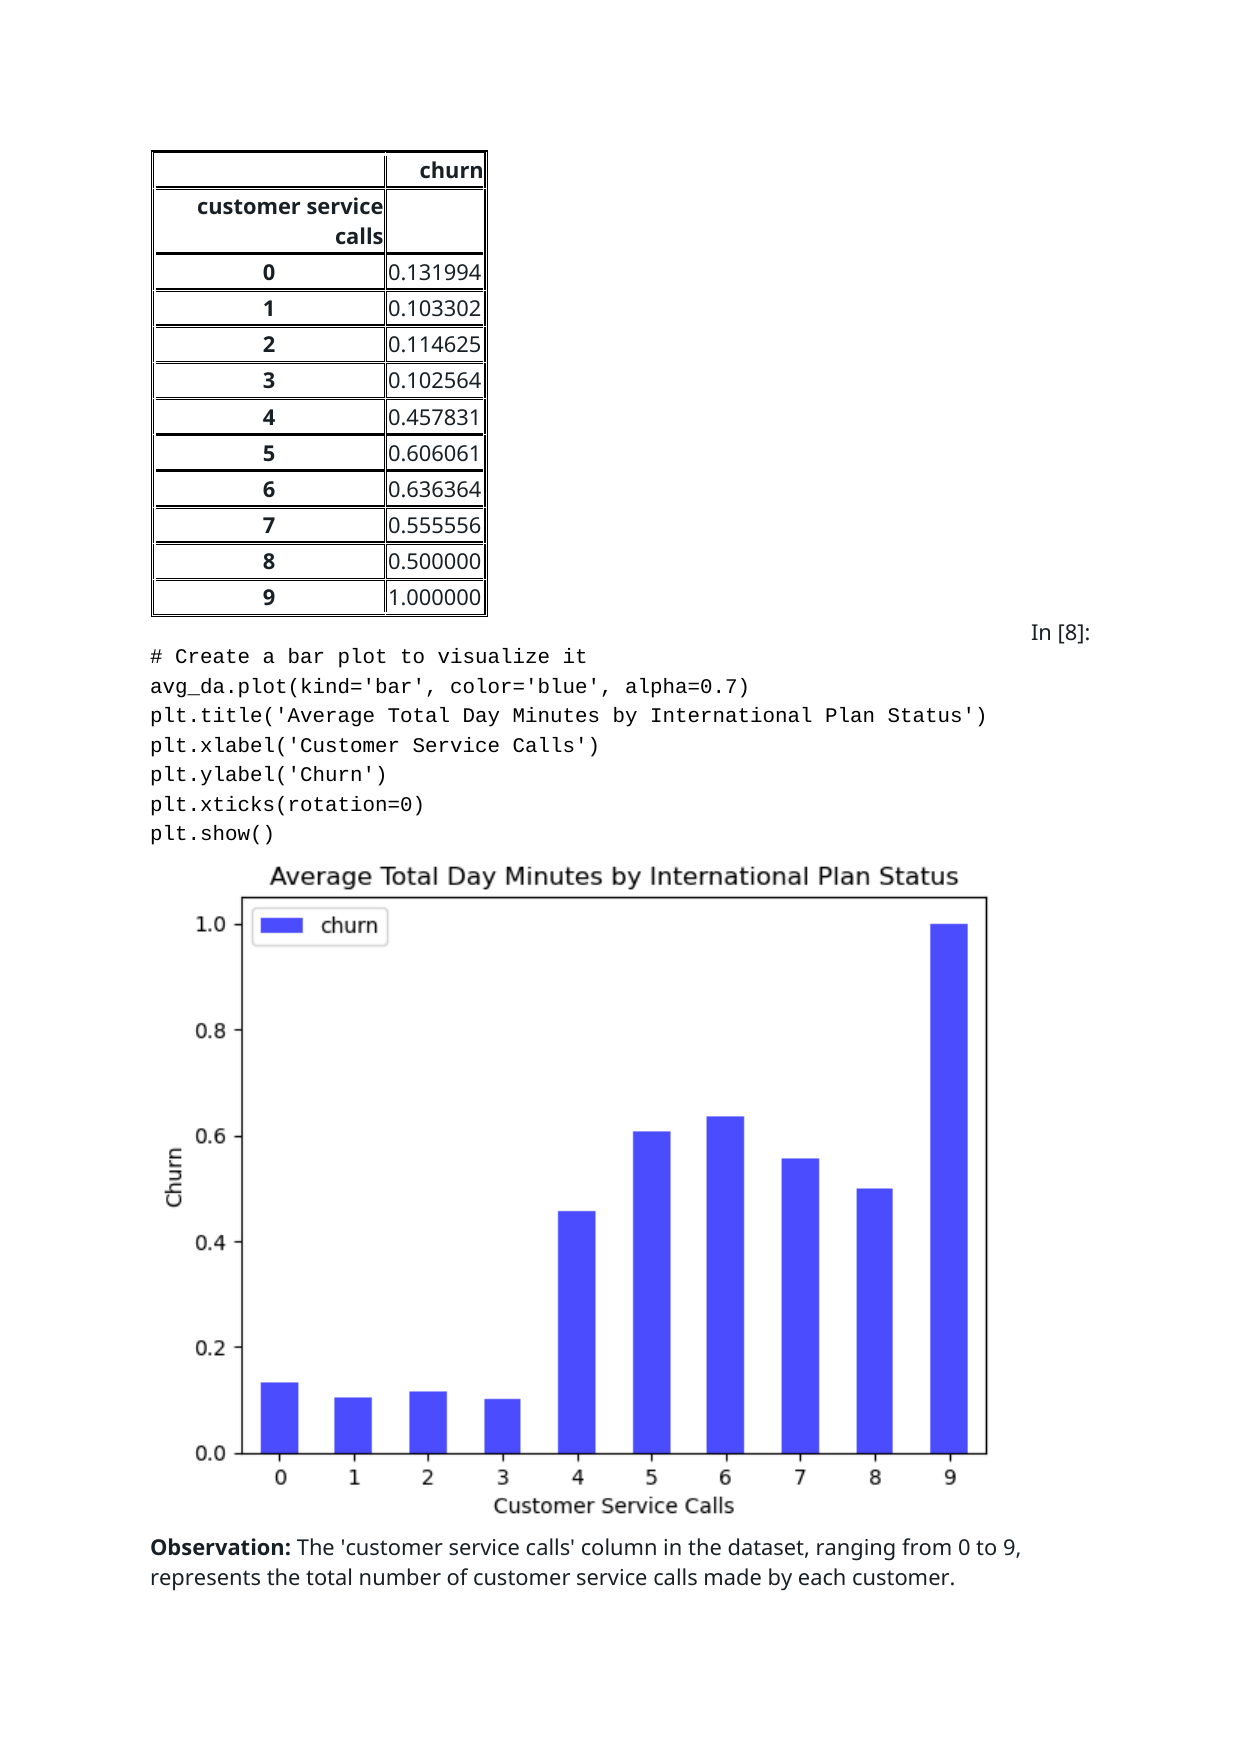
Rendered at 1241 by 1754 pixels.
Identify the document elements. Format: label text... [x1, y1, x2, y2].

table_header [154, 153, 386, 186]
text plt.ylabel('Churn') [150, 764, 1090, 788]
text plt.xticks(rotation=0) [150, 794, 1090, 818]
table_cell 1 [154, 288, 384, 324]
table_cell 0.114625 [387, 324, 485, 361]
table_cell 3 [152, 361, 386, 397]
picture [150, 852, 1001, 1533]
table_cell 9 [154, 578, 386, 613]
table_cell 7 [154, 505, 384, 541]
text In [8]: [150, 617, 1090, 647]
table_cell 0.555556 [387, 505, 485, 541]
text plt.xlabel('Customer Service Calls') [150, 735, 1090, 759]
table_cell 0.103302 [387, 288, 485, 324]
table_cell 0 [154, 252, 384, 288]
table_cell 1.000000 [386, 578, 485, 613]
text plt.title('Average Total Day Minutes by International Plan Status') [150, 706, 1090, 729]
table_cell 2 [154, 324, 384, 361]
text # Create a bar plot to visualize it [150, 647, 1090, 670]
table_cell 4 [152, 397, 386, 433]
table_cell 0.102564 [386, 361, 486, 397]
table_cell 5 [152, 433, 384, 469]
table_header churn [386, 153, 484, 186]
text avg_da.plot(kind='bar', color='blue', alpha=0.7) [150, 676, 1090, 700]
table_cell 0.606061 [387, 433, 486, 469]
table_cell [387, 186, 485, 252]
text Observation: The 'customer service calls' column in the dataset, ranging from 0 to 9, represents the total number of customer service calls made by each customer. [150, 1532, 1090, 1592]
table_cell customer service calls [154, 186, 384, 252]
table_cell 6 [154, 469, 384, 505]
table_cell 0.131994 [387, 252, 484, 288]
table_cell 0.636364 [387, 469, 484, 505]
text plt.show() [150, 823, 1090, 847]
table_cell 8 [154, 541, 384, 577]
table_cell 0.457831 [386, 397, 486, 433]
table_cell 0.500000 [387, 541, 485, 577]
